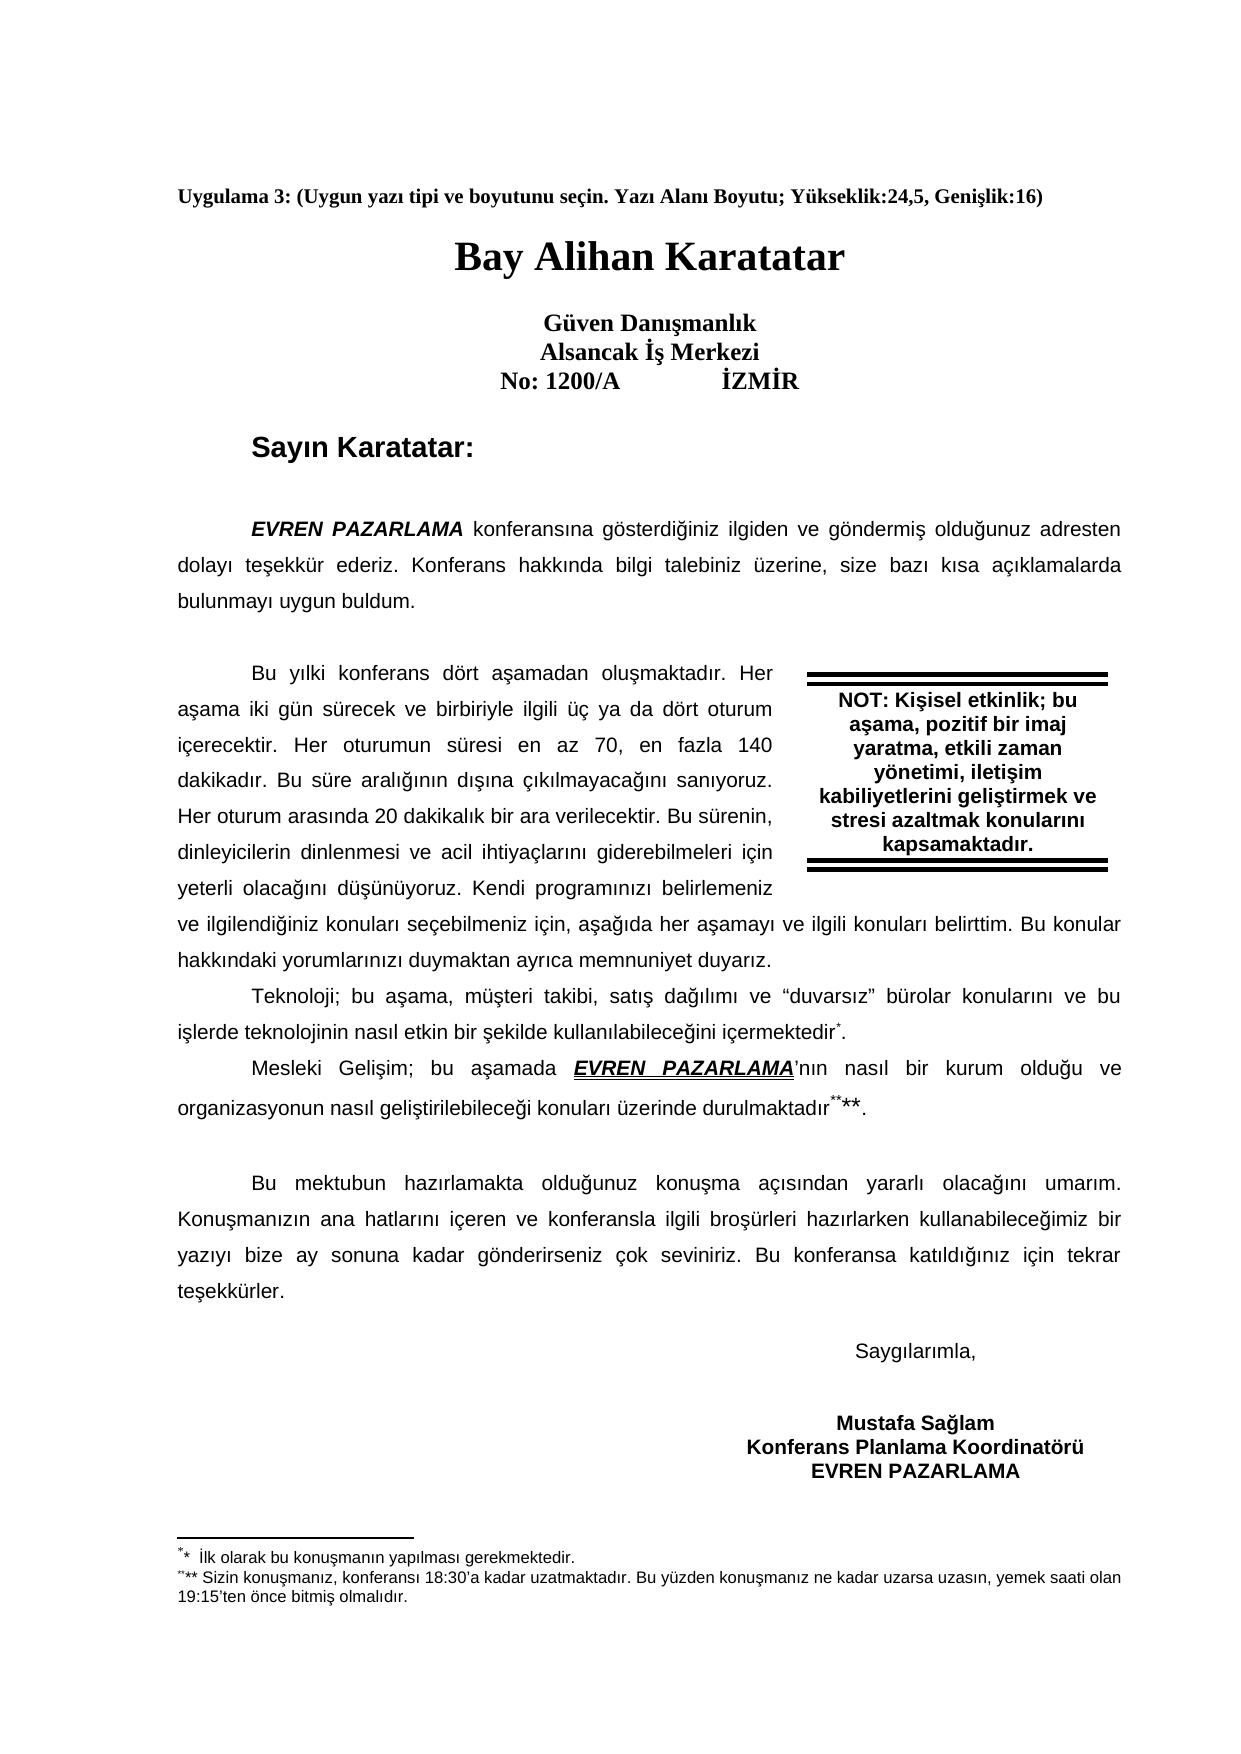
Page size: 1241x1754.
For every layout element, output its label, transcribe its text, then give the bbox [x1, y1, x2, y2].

subtitle EVREN PAZARLAMA [709, 1458, 1122, 1482]
text Bu yılki konferans dört aşamadan oluşmaktadır. Her aşama iki gün sürecek ve birbiriyle ilgili üç ya da dört oturum içerecektir. Her oturumun süresi en az 70, en fazla 140 dakikadır. Bu süre aralığının dışına çıkılmayacağını sanıyoruz. Her oturum arasında 20 dakikalık bir ara verilecektir. Bu sürenin, dinleyicilerin dinlenmesi ve acil ihtiyaçlarını giderebilmeleri için yeterli olacağını düşünüyoruz. Kendi programınızı belirlemeniz ve ilgilendiğiniz konuları seçebilmeniz için, aşağıda her aşamayı ve ilgili konuları belirttim. Bu konular hakkındaki yorumlarınızı duymaktan ayrıca memnuniyet duyarız. [177, 661, 1122, 972]
subtitle No: 1200/A İZMİR [177, 366, 1122, 394]
text Alsancak İş Merkezi [177, 337, 1122, 366]
text Uygulama 3: (Uygun yazı tipi ve boyutunu seçin. Yazı Alanı Boyutu; Yükseklik:24,5, Genişlik:16) [177, 183, 1122, 208]
text Teknoloji; bu aşama, müşteri takibi, satış dağılımı ve “duvarsız” bürolar konularını ve bu işlerde teknolojinin nasıl etkin bir şekilde kullanılabileceğini içermektedir*. [177, 984, 1122, 1044]
text Sayın Karatatar: [177, 431, 1122, 464]
text Bu mektubun hazırlamakta olduğunuz konuşma açısından yararlı olacağını umarım. Konuşmanızın ana hatlarını içeren ve konferansla ilgili broşürleri hazırlarken kullanabileceğimiz bir yazıyı bize ay sonuna kadar gönderirseniz çok seviniriz. Bu konferansa katıldığınız için tekrar teşekkürler. [177, 1171, 1122, 1303]
text Mesleki Gelişim; bu aşamada EVREN PAZARLAMA’nın nasıl bir kurum olduğu ve organizasyonun nasıl geliştirilebileceği konuları üzerinde durulmaktadır**. [177, 1056, 1122, 1121]
text Güven Danışmanlık [177, 308, 1122, 337]
text Saygılarımla, [709, 1339, 1122, 1363]
text Konferans Planlama Koordinatörü [709, 1434, 1122, 1458]
text Mustafa Sağlam [709, 1411, 1122, 1434]
subtitle Bay Alihan Karatatar [177, 232, 1122, 279]
text EVREN PAZARLAMA konferansına gösterdiğiniz ilgiden ve göndermiş olduğunuz adresten dolayı teşekkür ederiz. Konferans hakkında bilgi talebiniz üzerine, size bazı kısa açıklamalarda bulunmayı uygun buldum. [177, 517, 1122, 613]
